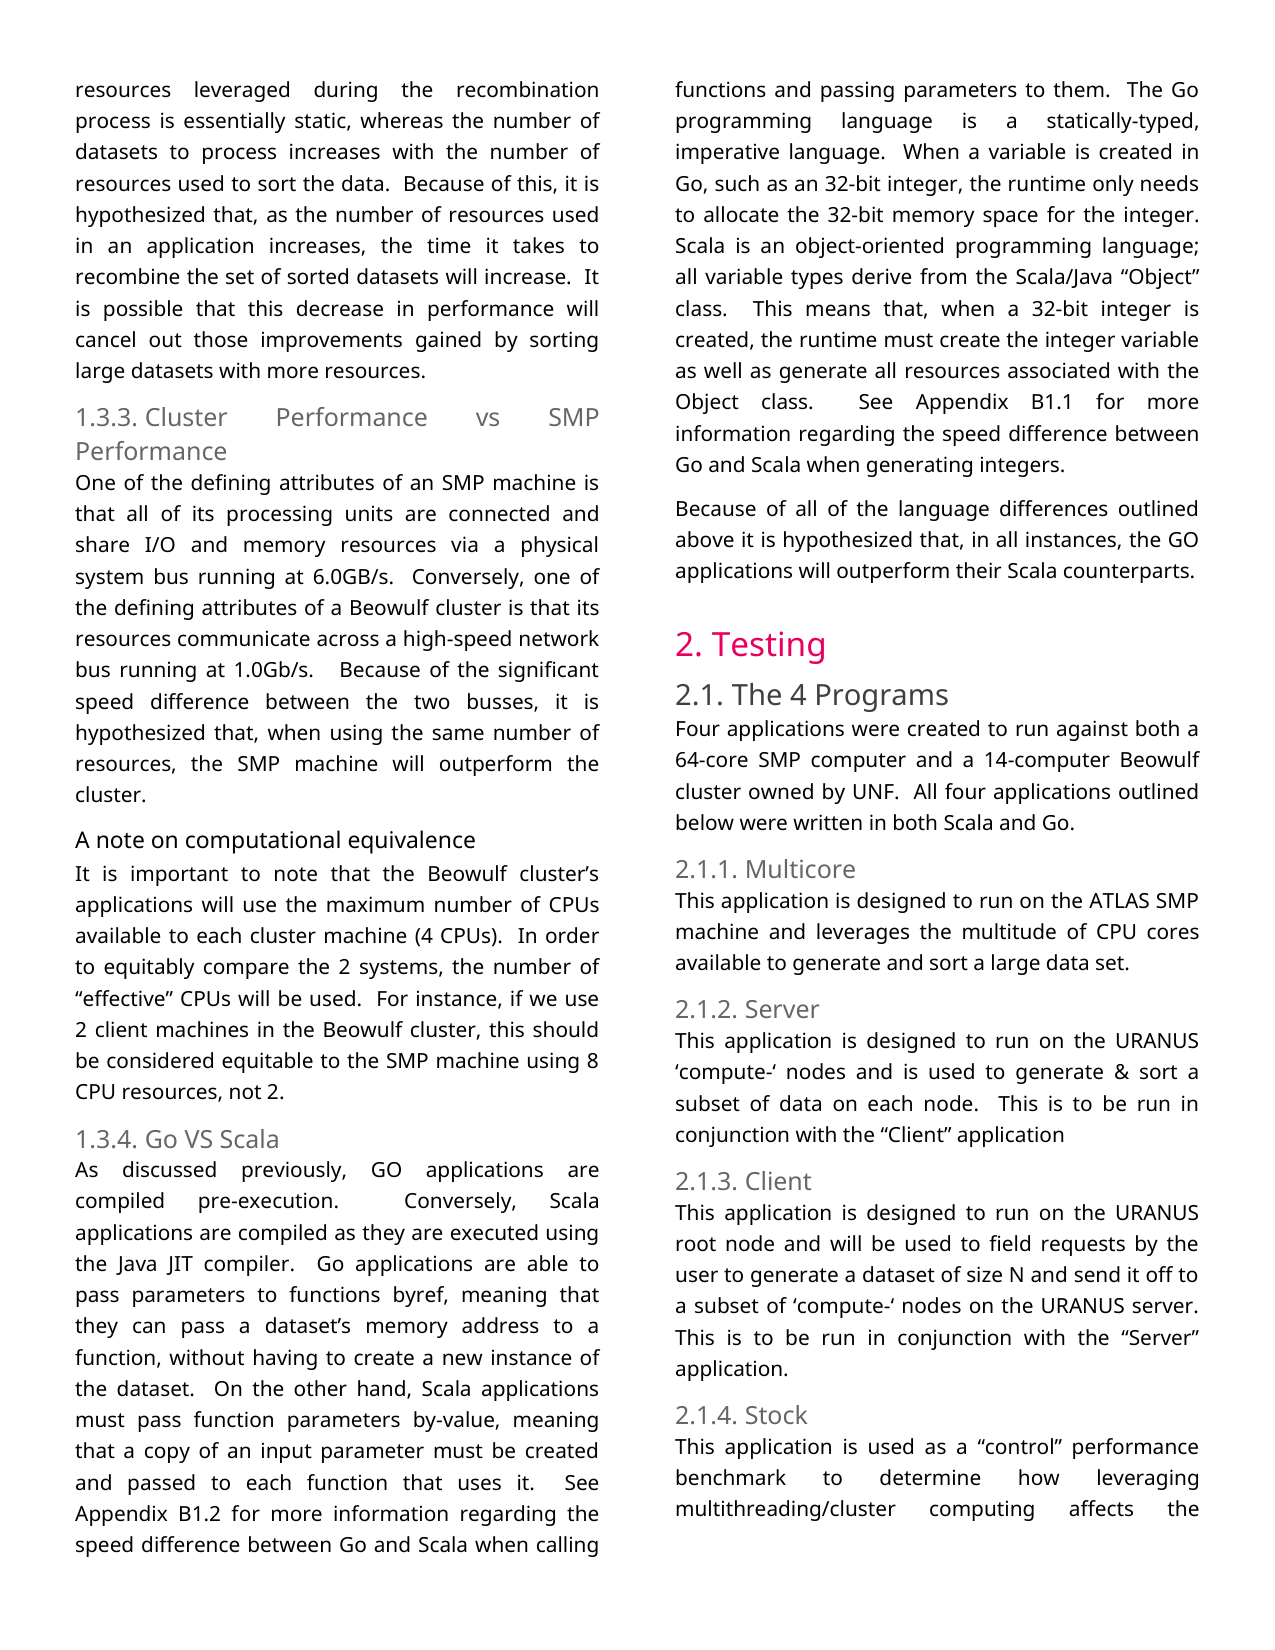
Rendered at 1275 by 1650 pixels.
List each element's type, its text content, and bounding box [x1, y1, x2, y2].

subtitle Cluster Performance vs SMP Performance [75, 400, 600, 468]
text As discussed previously, GO applications are compiled pre-execution. Conversely, Scala applications are compiled as they are executed using the Java JIT compiler. Go applications are able to pass parameters to functions byref, meaning that they can pass a dataset’s memory address to a function, without having to create a new instance of the dataset. On the other hand, Scala applications must pass function parameters by-value, meaning that a copy of an input parameter must be created and passed to each function that uses it. See Appendix B1.2 for more information regarding the speed difference between Go and Scala when calling functions and passing parameters to them. The Go programming language is a statically-typed, imperative language. When a variable is created in Go, such as an 32-bit integer, the runtime only needs to allocate the 32-bit memory space for the integer. Scala is an object-oriented programming language; all variable types derive from the Scala/Java “Object” class. This means that, when a 32-bit integer is created, the runtime must create the integer variable as well as generate all resources associated with the Object class. See Appendix B1.1 for more information regarding the speed difference between Go and Scala when generating integers. [75, 1155, 600, 1559]
subtitle The 4 Programs [675, 674, 1200, 714]
text Four applications were created to run against both a 64-core SMP computer and a 14-computer Beowulf cluster owned by UNF. All four applications outlined below were written in both Scala and Go. [675, 714, 1200, 836]
text This application is designed to run on the ATLAS SMP machine and leverages the multitude of CPU cores available to generate and sort a large data set. [675, 886, 1200, 977]
text Because of all of the language differences outlined above it is hypothesized that, in all instances, the GO applications will outperform their Scala counterparts. [675, 494, 1200, 585]
text This application is designed to run on the URANUS root node and will be used to field requests by the user to generate a dataset of size N and send it off to a subset of ‘compute-‘ nodes on the URANUS server. This is to be run in conjunction with the “Server” application. [675, 1198, 1200, 1382]
text This application is designed to run on the URANUS ‘compute-‘ nodes and is used to generate & sort a subset of data on each node. This is to be run in conjunction with the “Client” application [675, 1026, 1200, 1148]
subtitle Multicore [675, 852, 1200, 886]
subtitle Stock [675, 1398, 1200, 1432]
subtitle A note on computational equivalence [75, 824, 600, 856]
text It is important to note that the Beowulf cluster’s applications will use the maximum number of CPUs available to each cluster machine (4 CPUs). In order to equitably compare the 2 systems, the number of “effective” CPUs will be used. For instance, if we use 2 client machines in the Beowulf cluster, this should be considered equitable to the SMP machine using 8 CPU resources, not 2. [75, 859, 600, 1106]
text One of the defining attributes of an SMP machine is that all of its processing units are connected and share I/O and memory resources via a physical system bus running at 6.0GB/s. Conversely, one of the defining attributes of a Beowulf cluster is that its resources communicate across a high-speed network bus running at 1.0Gb/s. Because of the significant speed difference between the two busses, it is hypothesized that, when using the same number of resources, the SMP machine will outperform the cluster. [75, 468, 600, 809]
subtitle Go VS Scala [75, 1121, 600, 1155]
subtitle Server [675, 992, 1200, 1026]
text As discussed previously, GO applications are compiled pre-execution. Conversely, Scala applications are compiled as they are executed using the Java JIT compiler. Go applications are able to pass parameters to functions byref, meaning that they can pass a dataset’s memory address to a function, without having to create a new instance of the dataset. On the other hand, Scala applications must pass function parameters by-value, meaning that a copy of an input parameter must be created and passed to each function that uses it. See Appendix B1.2 for more information regarding the speed difference between Go and Scala when calling functions and passing parameters to them. The Go programming language is a statically-typed, imperative language. When a variable is created in Go, such as an 32-bit integer, the runtime only needs to allocate the 32-bit memory space for the integer. Scala is an object-oriented programming language; all variable types derive from the Scala/Java “Object” class. This means that, when a 32-bit integer is created, the runtime must create the integer variable as well as generate all resources associated with the Object class. See Appendix B1.1 for more information regarding the speed difference between Go and Scala when generating integers. [675, 75, 1200, 478]
subtitle Client [675, 1164, 1200, 1198]
subtitle Testing [675, 621, 1200, 666]
